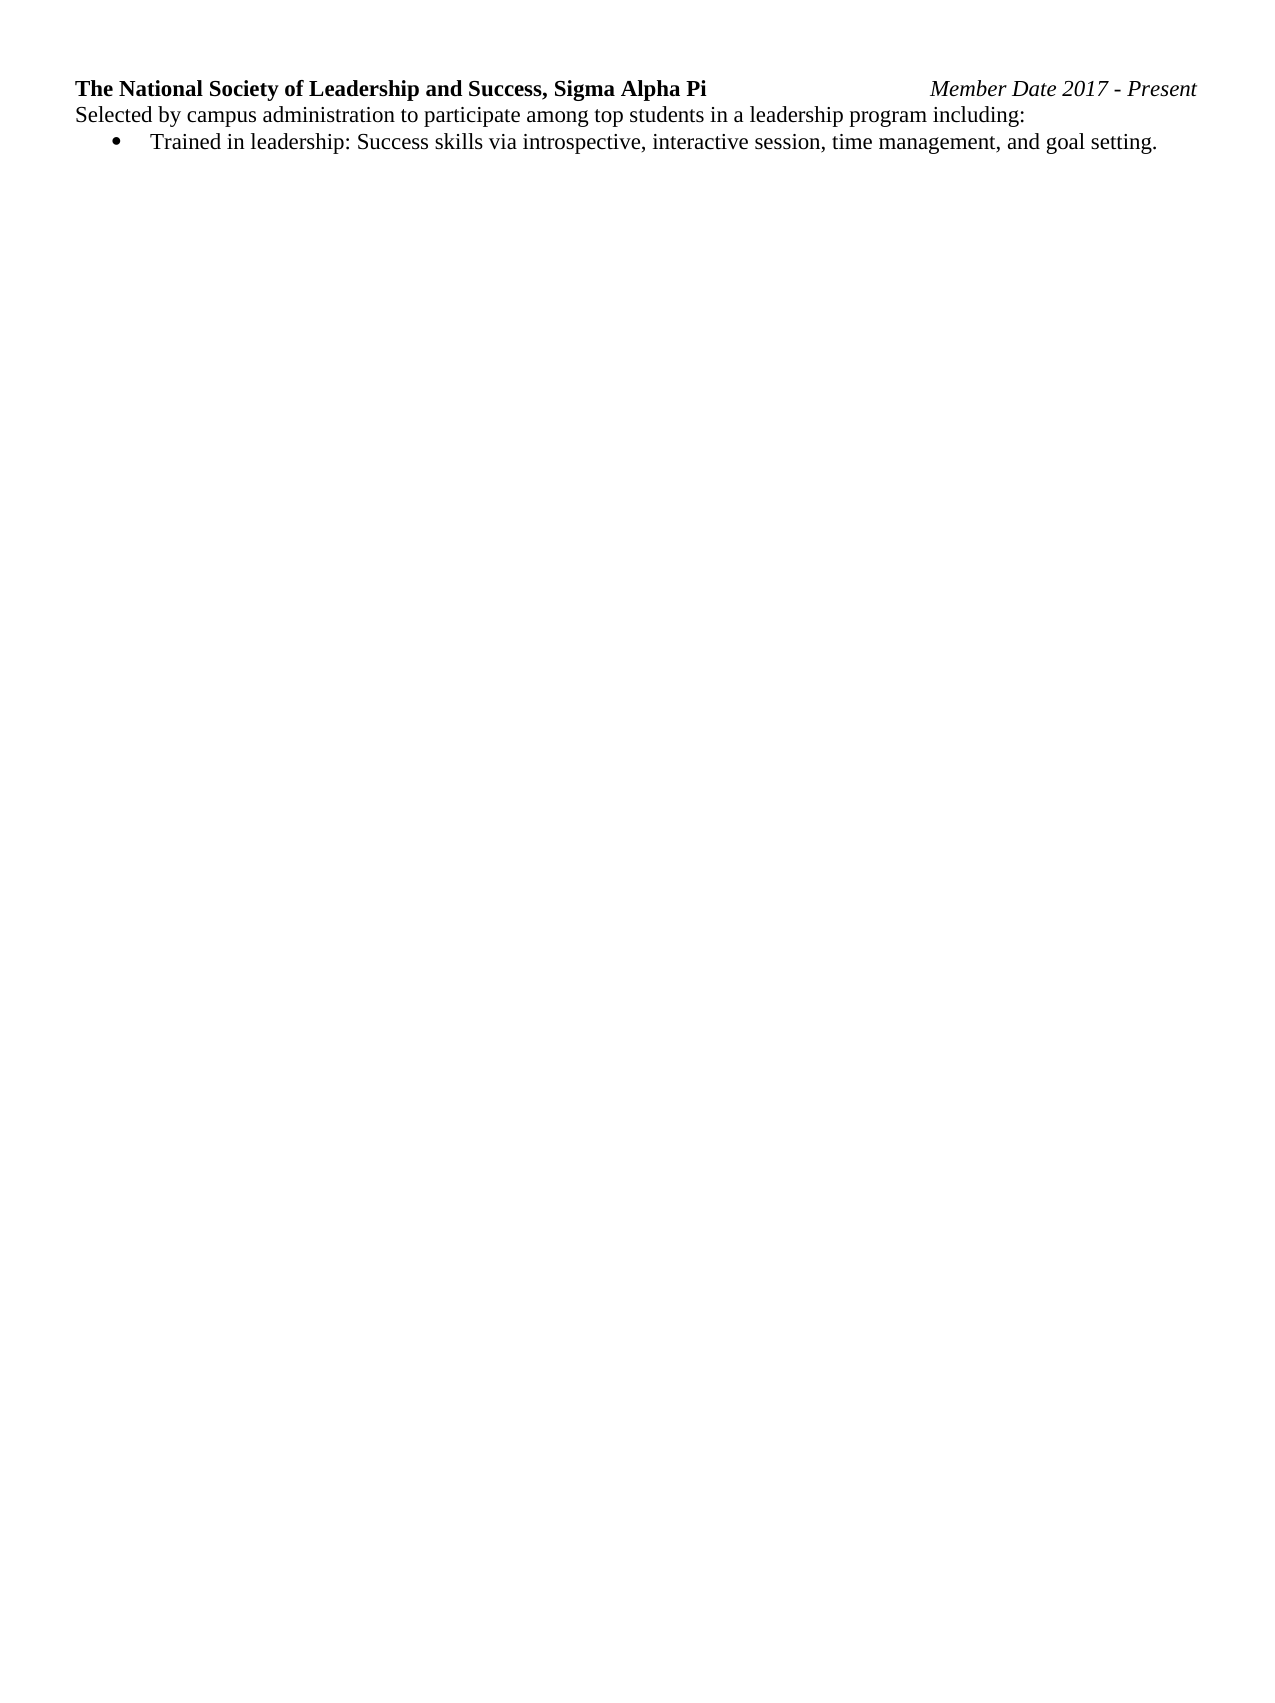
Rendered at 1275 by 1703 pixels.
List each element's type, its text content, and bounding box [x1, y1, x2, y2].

list Trained in leadership: Success skills via introspective, interactive session, time management, and goal setting. [112, 128, 1200, 154]
text The National Society of Leadership and Success, Sigma Alpha Pi Member Date 2017 - Present [75, 75, 1200, 101]
text Selected by campus administration to participate among top students in a leadership program including: [75, 101, 1200, 128]
